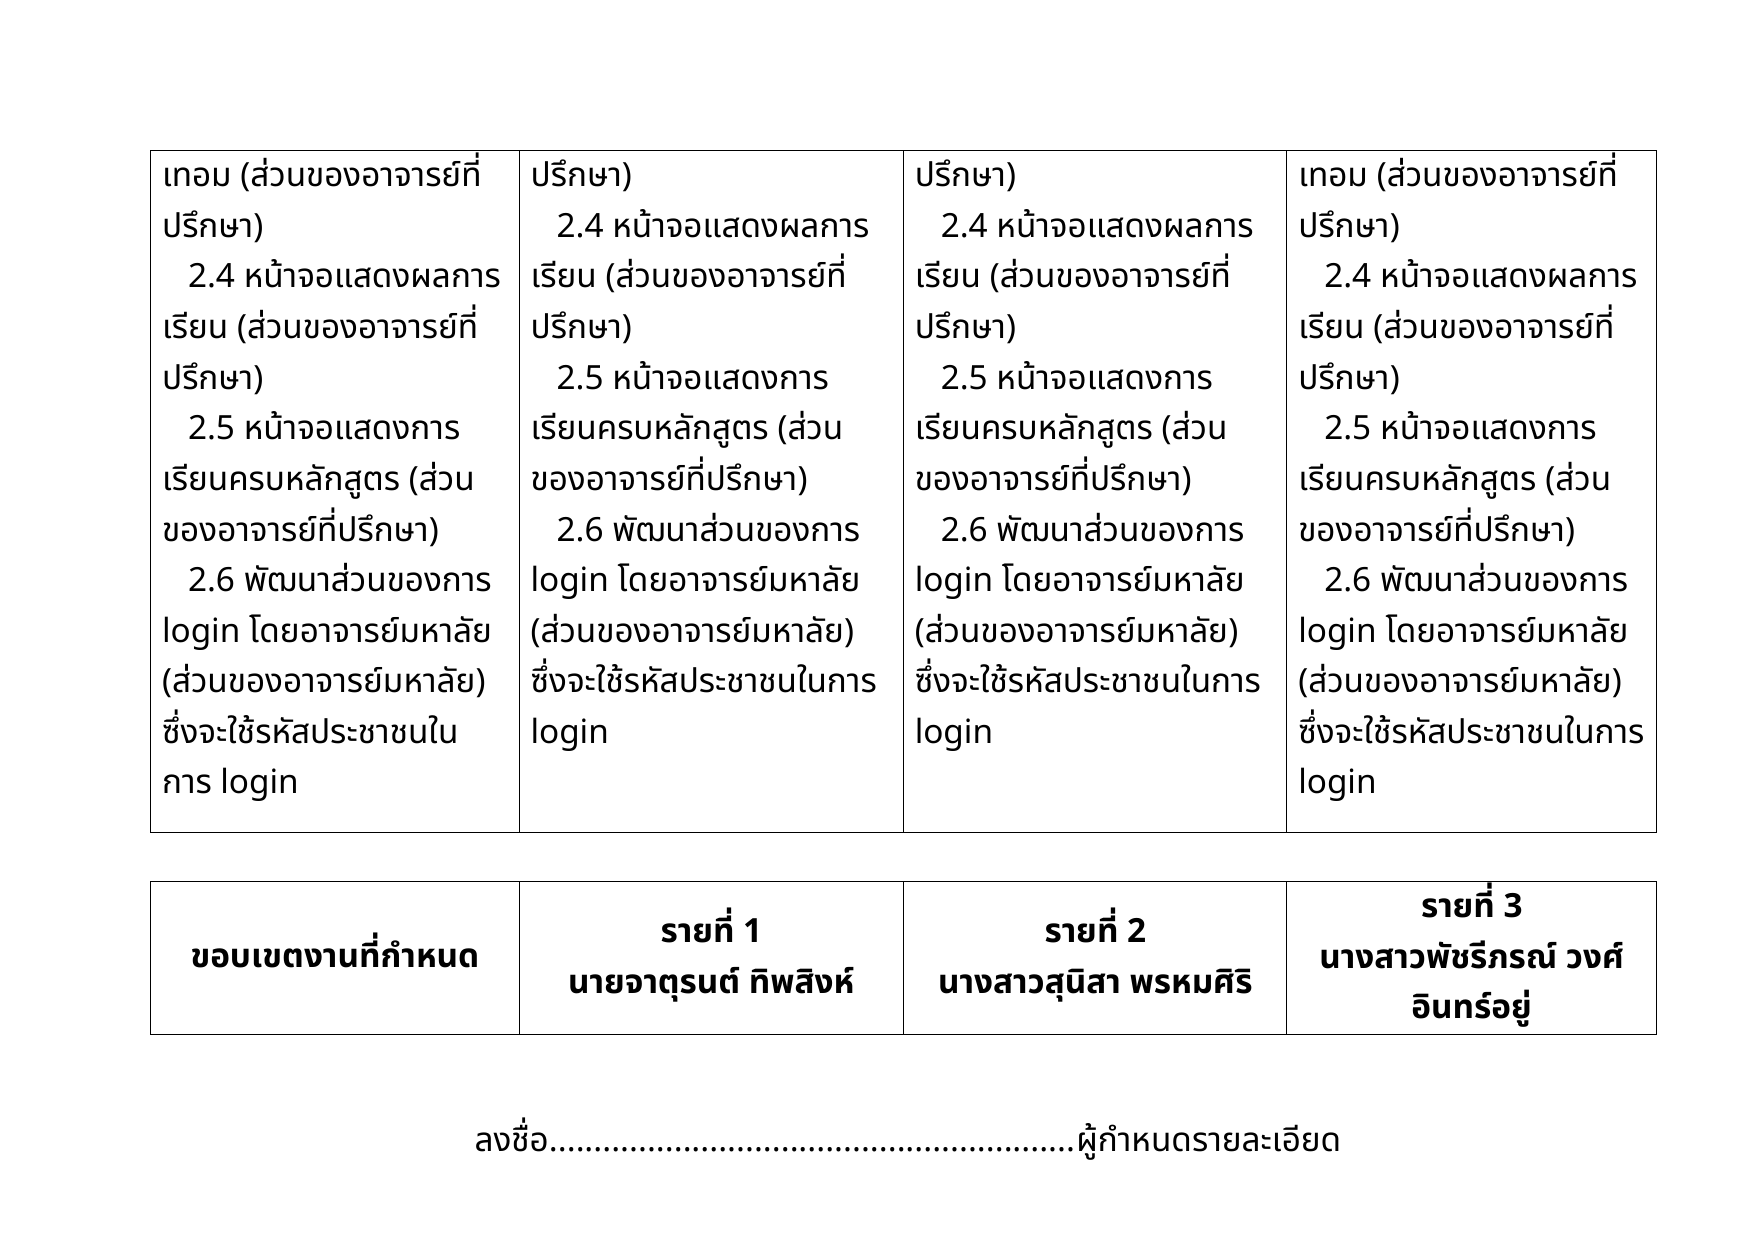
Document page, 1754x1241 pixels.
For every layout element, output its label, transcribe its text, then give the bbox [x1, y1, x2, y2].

table_header รายที่ 3 นางสาวพัชรีภรณ์ วงศ์อินทร์อยู่ [1287, 882, 1656, 1033]
table_header รายที่ 2 นางสาวสุนิสา พรหมศิริ [904, 882, 1286, 1033]
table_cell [1287, 151, 1656, 832]
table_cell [904, 151, 1286, 832]
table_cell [520, 151, 903, 832]
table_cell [151, 151, 519, 832]
table_header ขอบเขตงานที่กำหนด [151, 882, 519, 1033]
table_header รายที่ 1 นายจาตุรนต์ ทิพสิงห์ [520, 882, 903, 1033]
